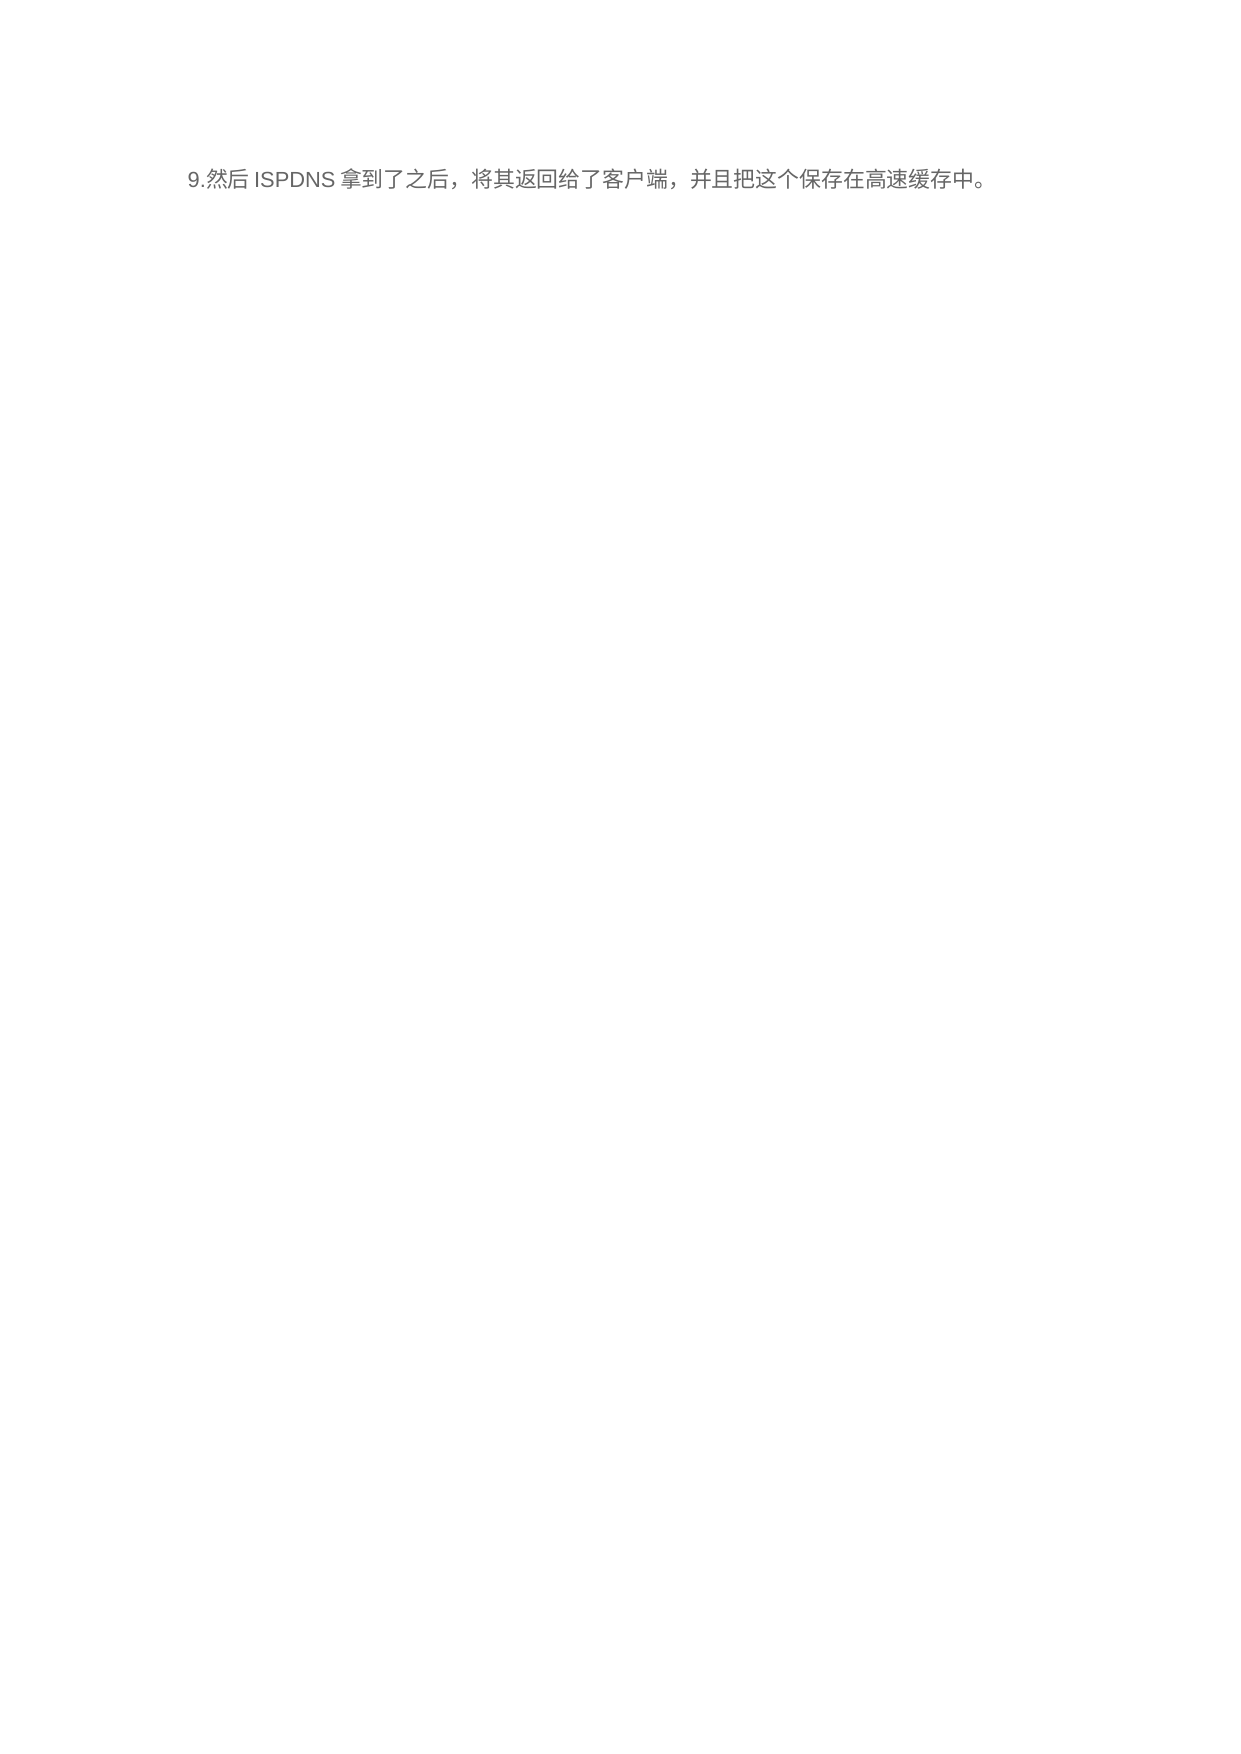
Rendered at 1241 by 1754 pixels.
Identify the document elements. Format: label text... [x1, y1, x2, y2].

text 9.然后ISPDNS拿到了之后，将其返回给了客户端，并且把这个保存在高速缓存中。 [187, 162, 1053, 194]
